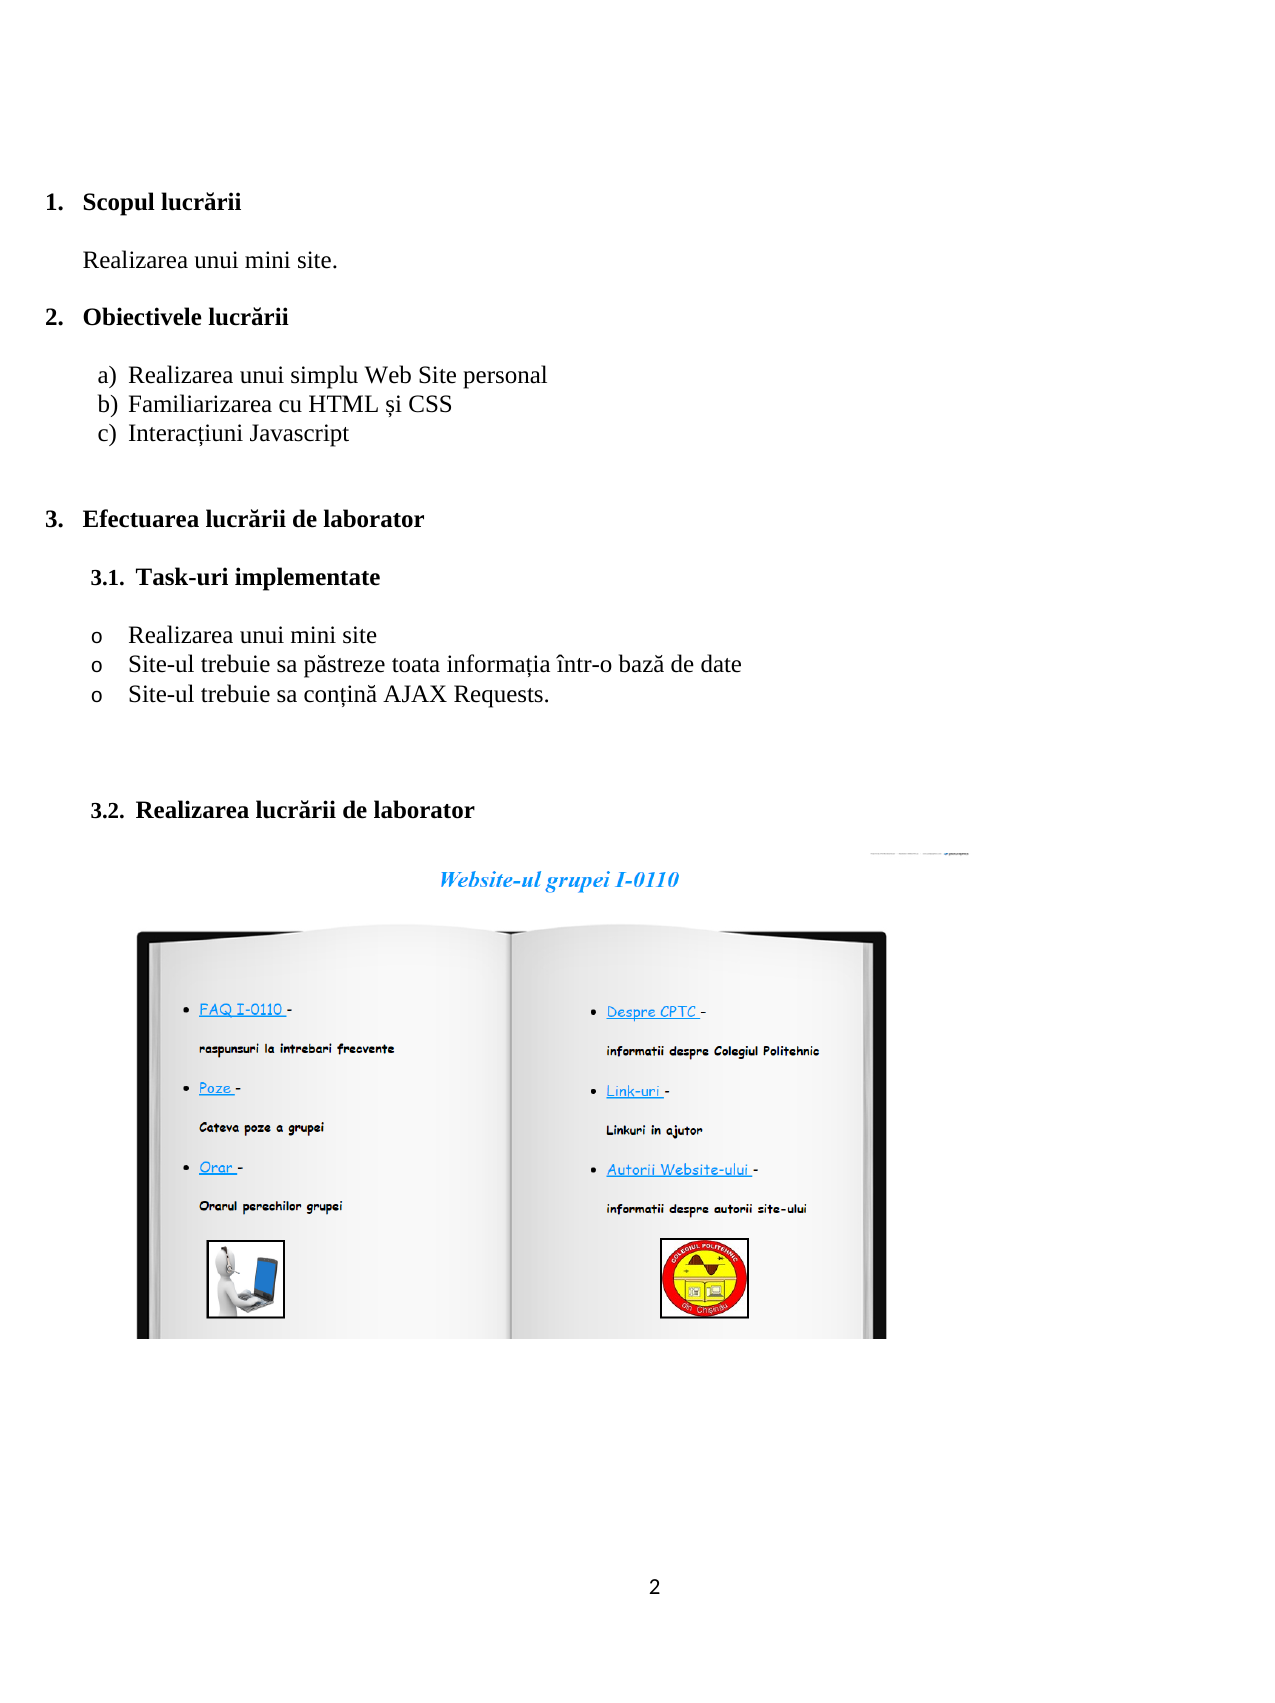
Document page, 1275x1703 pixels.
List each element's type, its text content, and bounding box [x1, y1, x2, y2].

list Obiectivele lucrării [45, 302, 1256, 331]
list Realizarea unui mini site [90, 620, 1256, 649]
list Site-ul trebuie sa păstreze toata informația într-o bază de date [90, 649, 1256, 679]
list Site-ul trebuie sa conțină AJAX Requests. [90, 679, 1256, 708]
list Interacțiuni Javascript [97, 418, 1256, 446]
picture [52, 853, 1063, 1339]
list Scopul lucrării [45, 187, 1256, 245]
list Efectuarea lucrării de laborator [45, 504, 1256, 533]
list Realizarea unui simplu Web Site personal [97, 360, 1256, 389]
list Realizarea unui mini site. [82, 245, 1256, 273]
list Realizarea lucrării de laborator [90, 796, 1256, 824]
list Familiarizarea cu HTML și CSS [97, 389, 1256, 418]
list Task-uri implementate [90, 562, 1256, 591]
